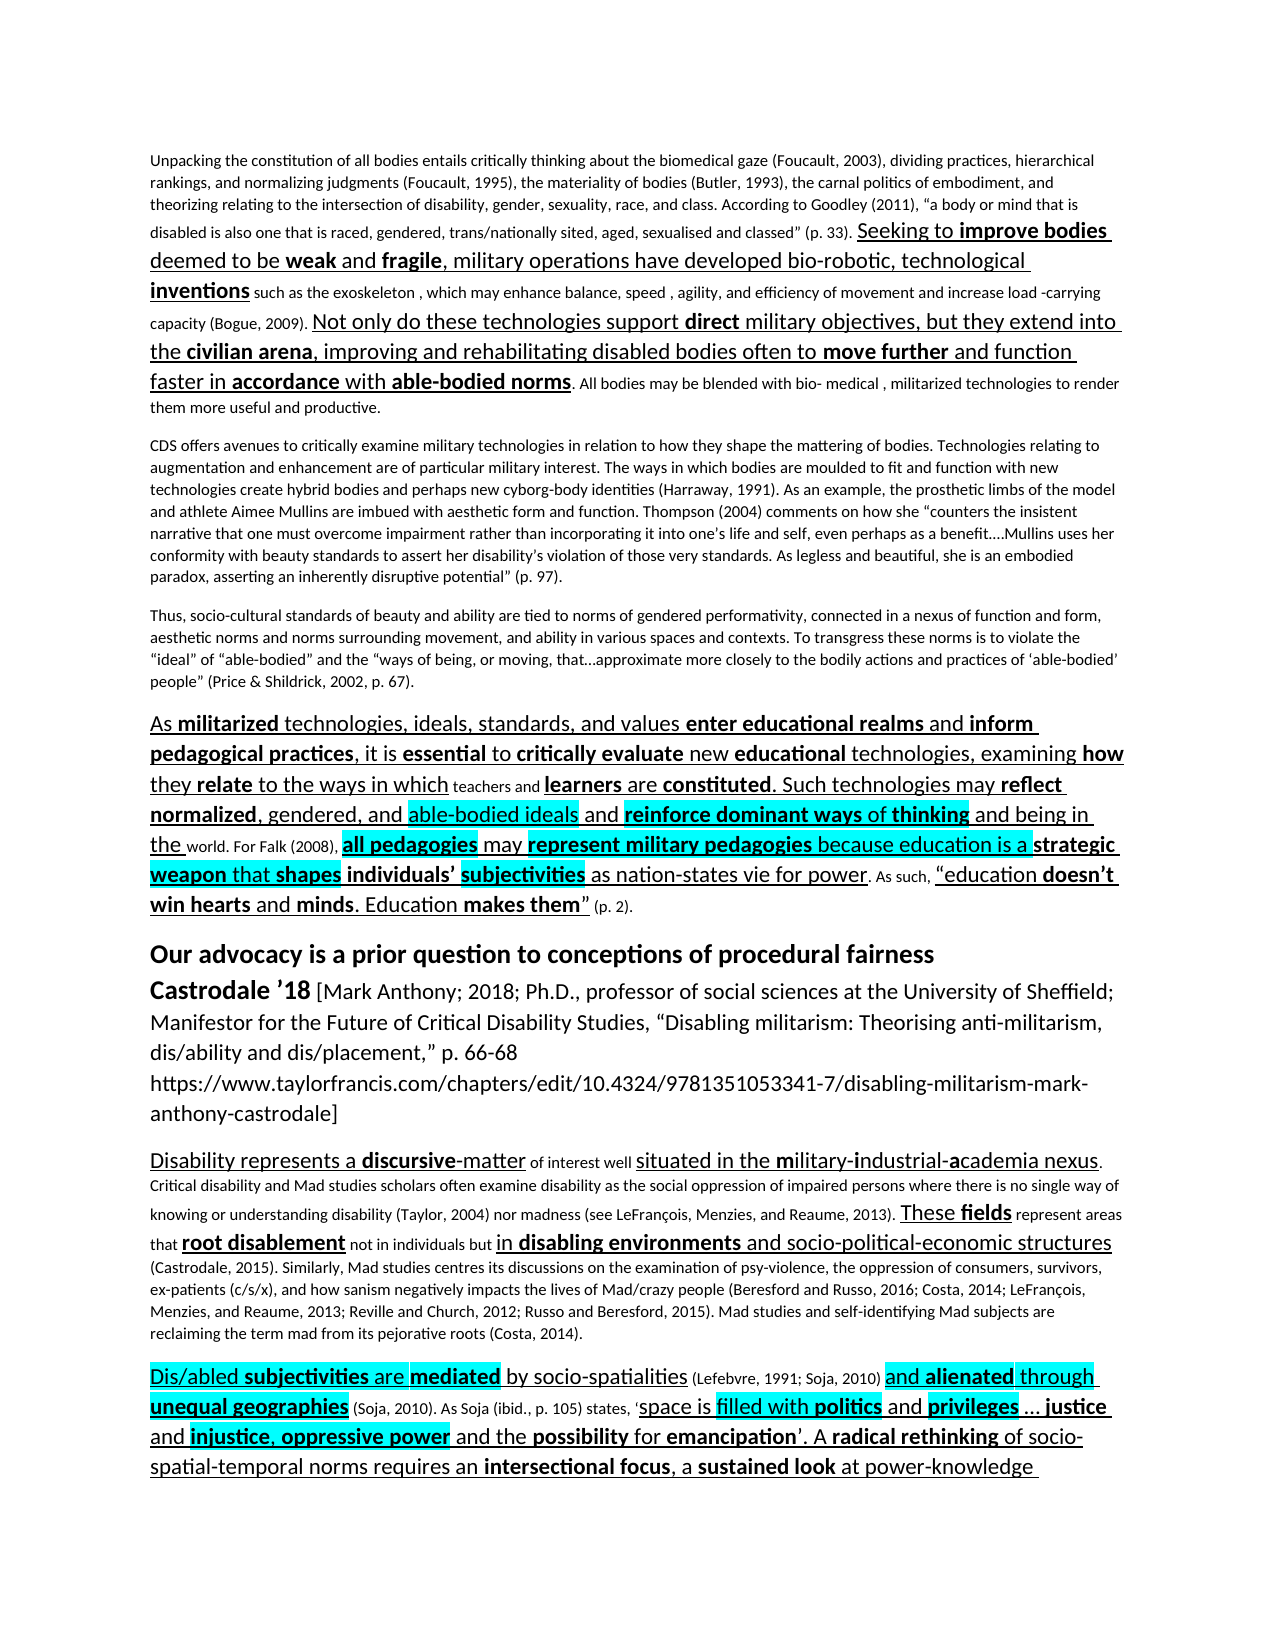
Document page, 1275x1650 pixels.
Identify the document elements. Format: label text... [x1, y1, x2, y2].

text Disability represents a discursive-matter of interest well situated in the military-industrial-academia nexus. Critical disability and Mad studies scholars often examine disability as the social oppression of impaired persons where there is no single way of knowing or understanding disability (Taylor, 2004) nor madness (see LeFrançois, Menzies, and Reaume, 2013). These fields represent areas that root disablement not in individuals but in disabling environments and socio-political-economic structures (Castrodale, 2015). Similarly, Mad studies centres its discussions on the examination of psy-violence, the oppression of consumers, survivors, ex-patients (c/s/x), and how sanism negatively impacts the lives of Mad/crazy people (Beresford and Russo, 2016; Costa, 2014; LeFrançois, Menzies, and Reaume, 2013; Reville and Church, 2012; Russo and Beresford, 2015). Mad studies and self-identifying Mad subjects are reclaiming the term mad from its pejorative roots (Costa, 2014). [150, 1146, 1125, 1344]
text Unpacking the constitution of all bodies entails critically thinking about the biomedical gaze (Foucault, 2003), dividing practices, hierarchical rankings, and normalizing judgments (Foucault, 1995), the materiality of bodies (Butler, 1993), the carnal politics of embodiment, and theorizing relating to the intersection of disability, gender, sexuality, race, and class. According to Goodley (2011), “a body or mind that is disabled is also one that is raced, gendered, trans/nationally sited, aged, sexualised and classed” (p. 33). Seeking to improve bodies deemed to be weak and fragile, military operations have developed bio-robotic, technological inventions such as the exoskeleton , which may enhance balance, speed , agility, and efficiency of movement and increase load -carrying capacity (Bogue, 2009). Not only do these technologies support direct military objectives, but they extend into the civilian arena, improving and rehabilitating disabled bodies often to move further and function faster in accordance with able-bodied norms. All bodies may be blended with bio- medical , militarized technologies to render them more useful and productive. [150, 150, 1125, 417]
text Castrodale ’18 [Mark Anthony; 2018; Ph.D., professor of social sciences at the University of Sheffield; Manifestor for the Future of Critical Disability Studies, “Disabling militarism: Theorising anti-militarism, dis/ability and dis/placement,” p. 66-68 https://www.taylorfrancis.com/chapters/edit/10.4324/9781351053341-7/disabling-militarism-mark-anthony-castrodale] [150, 973, 1125, 1127]
text As militarized technologies, ideals, standards, and values enter educational realms and inform pedagogical practices, it is essential to critically evaluate new educational technologies, examining how they relate to the ways in which teachers and learners are constituted. Such technologies may reflect normalized, gendered, and able-bodied ideals and reinforce dominant ways of thinking and being in the world. For Falk (2008), all pedagogies may represent military pedagogies because education is a strategic weapon that shapes individuals’ subjectivities as nation-states vie for power. As such, “education doesn’t win hearts and minds. Education makes them” (p. 2). [150, 709, 1125, 919]
subtitle Our advocacy is a prior question to conceptions of procedural fairness [150, 937, 1125, 971]
text CDS offers avenues to critically examine military technologies in relation to how they shape the mattering of bodies. Technologies relating to augmentation and enhancement are of particular military interest. The ways in which bodies are moulded to fit and function with new technologies create hybrid bodies and perhaps new cyborg-body identities (Harraway, 1991). As an example, the prosthetic limbs of the model and athlete Aimee Mullins are imbued with aesthetic form and function. Thompson (2004) comments on how she “counters the insistent narrative that one must overcome impairment rather than incorporating it into one’s life and self, even perhaps as a benefit.…Mullins uses her conformity with beauty standards to assert her disability’s violation of those very standards. As legless and beautiful, she is an embodied paradox, asserting an inherently disruptive potential” (p. 97). [150, 435, 1125, 587]
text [150, 1362, 1125, 1481]
text Thus, socio-cultural standards of beauty and ability are tied to norms of gendered performativity, connected in a nexus of function and form, aesthetic norms and norms surrounding movement, and ability in various spaces and contexts. To transgress these norms is to violate the “ideal” of “able-bodied” and the “ways of being, or moving, that…approximate more closely to the bodily actions and practices of ‘able-bodied’ people” (Price & Shildrick, 2002, p. 67). [150, 605, 1125, 691]
